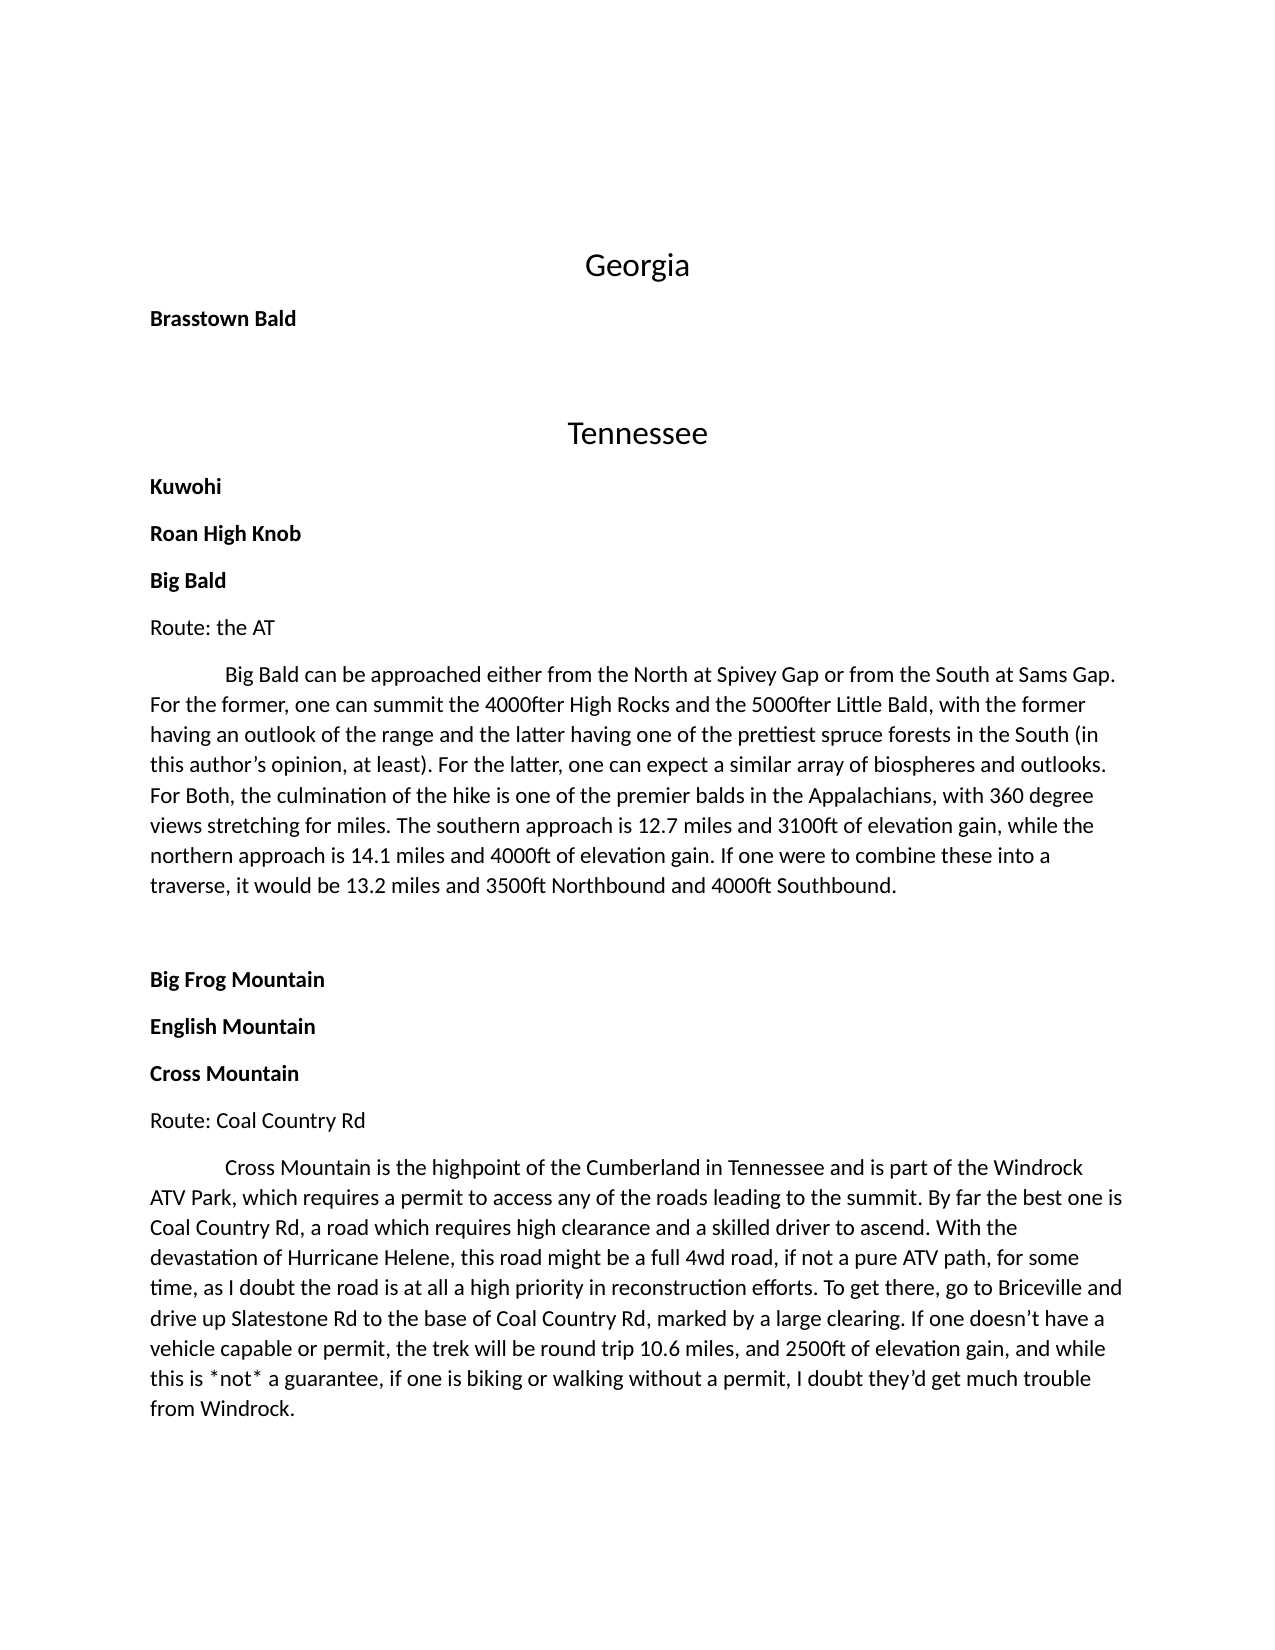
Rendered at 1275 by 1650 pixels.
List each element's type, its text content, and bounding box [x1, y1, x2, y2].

text Cross Mountain [150, 1059, 1125, 1087]
text Cross Mountain is the highpoint of the Cumberland in Tennessee and is part of the Windrock ATV Park, which requires a permit to access any of the roads leading to the summit. By far the best one is Coal Country Rd, a road which requires high clearance and a skilled driver to ascend. With the devastation of Hurricane Helene, this road might be a full 4wd road, if not a pure ATV path, for some time, as I doubt the road is at all a high priority in reconstruction efforts. To get there, go to Briceville and drive up Slatestone Rd to the base of Coal Country Rd, marked by a large clearing. If one doesn’t have a vehicle capable or permit, the trek will be round trip 10.6 miles, and 2500ft of elevation gain, and while this is *not* a guarantee, if one is biking or walking without a permit, I doubt they’d get much trouble from Windrock. [150, 1153, 1125, 1422]
text Big Bald can be approached either from the North at Spivey Gap or from the South at Sams Gap. For the former, one can summit the 4000fter High Rocks and the 5000fter Little Bald, with the former having an outlook of the range and the latter having one of the prettiest spruce forests in the South (in this author’s opinion, at least). For the latter, one can expect a similar array of biospheres and outlooks. For Both, the culmination of the hike is one of the premier balds in the Appalachians, with 360 degree views stretching for miles. The southern approach is 12.7 miles and 3100ft of elevation gain, while the northern approach is 14.1 miles and 4000ft of elevation gain. If one were to combine these into a traverse, it would be 13.2 miles and 3500ft Northbound and 4000ft Southbound. [150, 660, 1125, 899]
text Big Bald [150, 566, 1125, 594]
text Georgia [150, 244, 1125, 284]
text English Mountain [150, 1012, 1125, 1040]
text Kuwohi [150, 472, 1125, 501]
text Route: the AT [150, 613, 1125, 641]
text Big Frog Mountain [150, 965, 1125, 993]
text Tennessee [150, 412, 1125, 453]
text Route: Coal Country Rd [150, 1106, 1125, 1134]
text Brasstown Bald [150, 304, 1125, 332]
text Roan High Knob [150, 519, 1125, 547]
